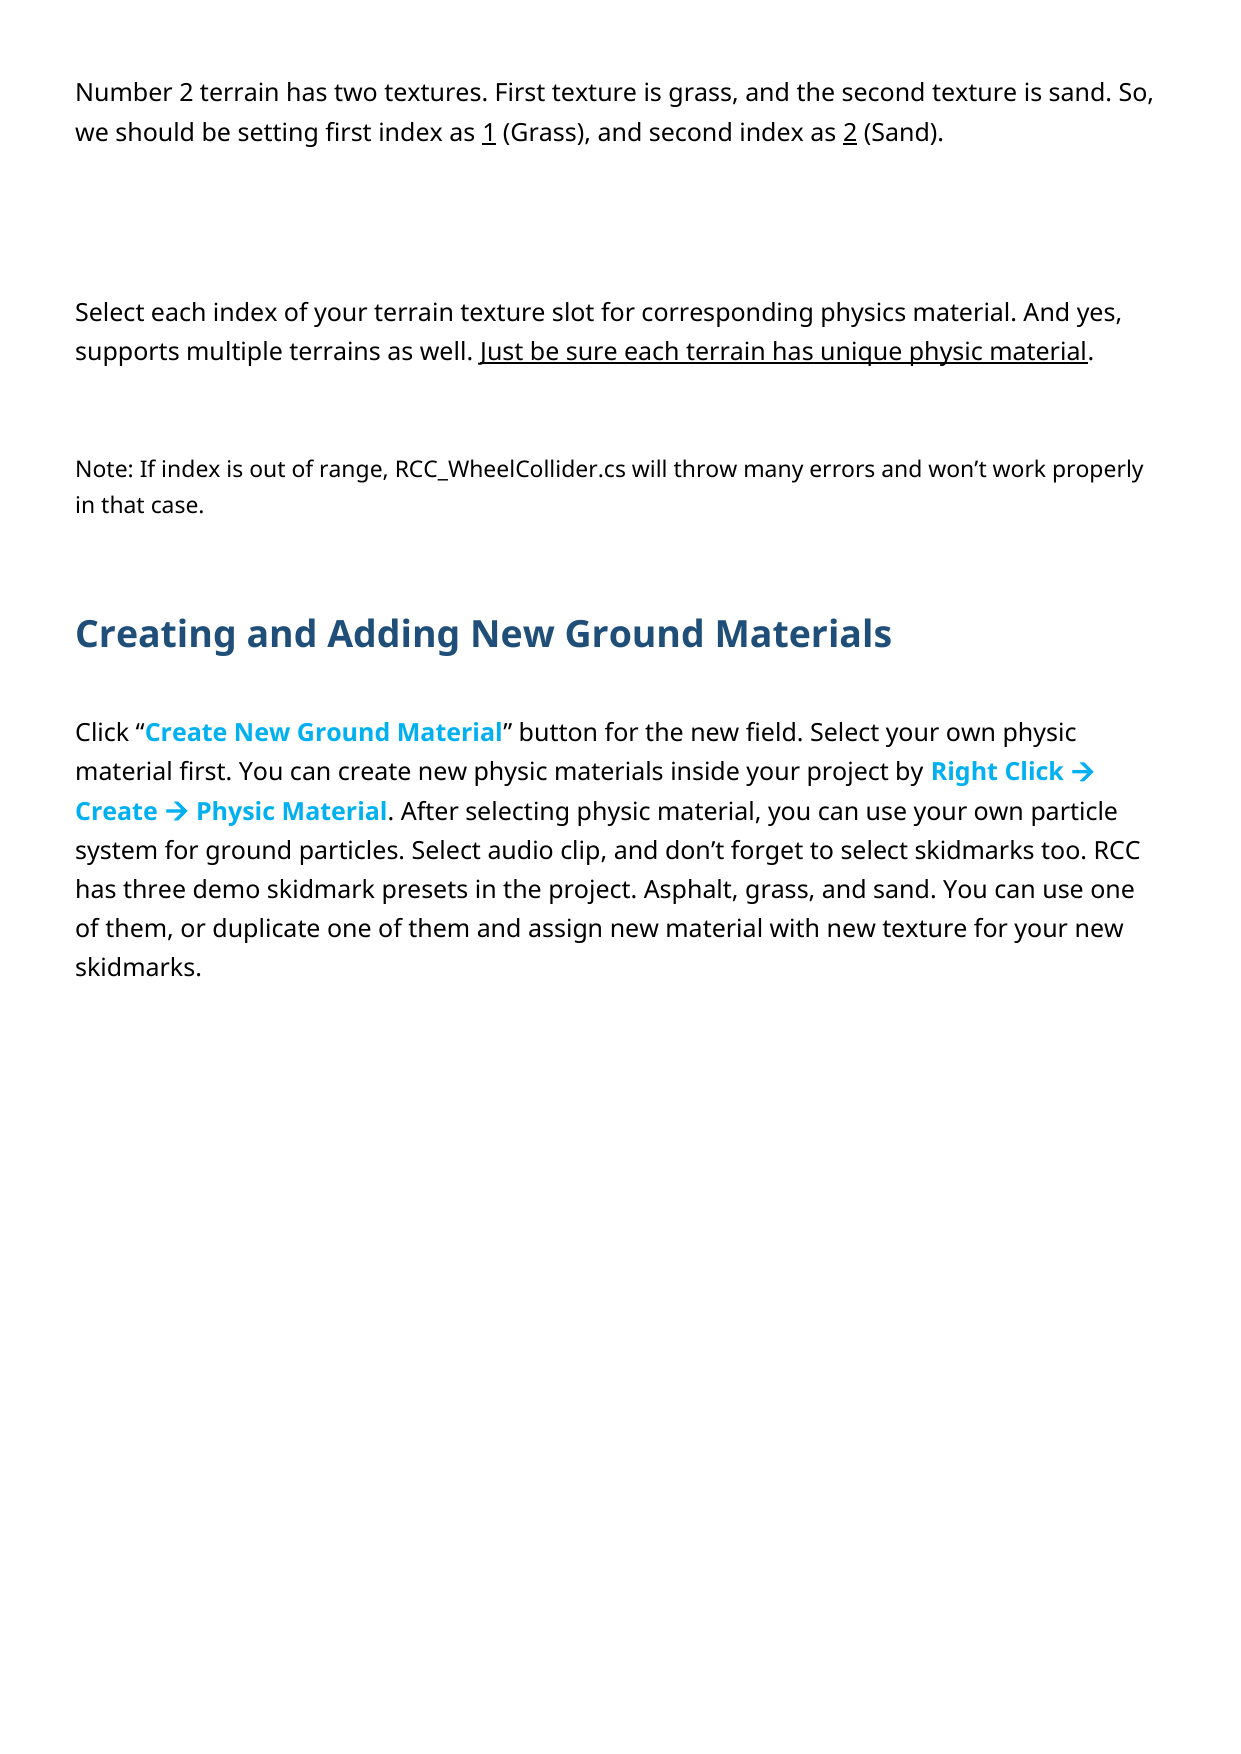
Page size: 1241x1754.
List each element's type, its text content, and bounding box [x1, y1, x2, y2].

subtitle Creating and Adding New Ground Materials [75, 607, 1165, 658]
text Note: If index is out of range, RCC_WheelCollider.cs will throw many errors and won’t work properly in that case. [75, 453, 1165, 521]
text Number 2 terrain has two textures. First texture is grass, and the second texture is sand. So, we should be setting first index as 1 (Grass), and second index as 2 (Sand). [75, 75, 1165, 148]
text Select each index of your terrain texture slot for corresponding physics material. And yes, supports multiple terrains as well. Just be sure each terrain has unique physic material. [75, 294, 1165, 367]
text Click “Create New Ground Material” button for the new field. Select your own physic material first. You can create new physic materials inside your project by Right Click Create Physic Material. After selecting physic material, you can use your own particle system for ground particles. Select audio clip, and don’t forget to select skidmarks too. RCC has three demo skidmark presets in the project. Asphalt, grass, and sand. You can use one of them, or duplicate one of them and assign new material with new texture for your new skidmarks. [75, 715, 1165, 984]
